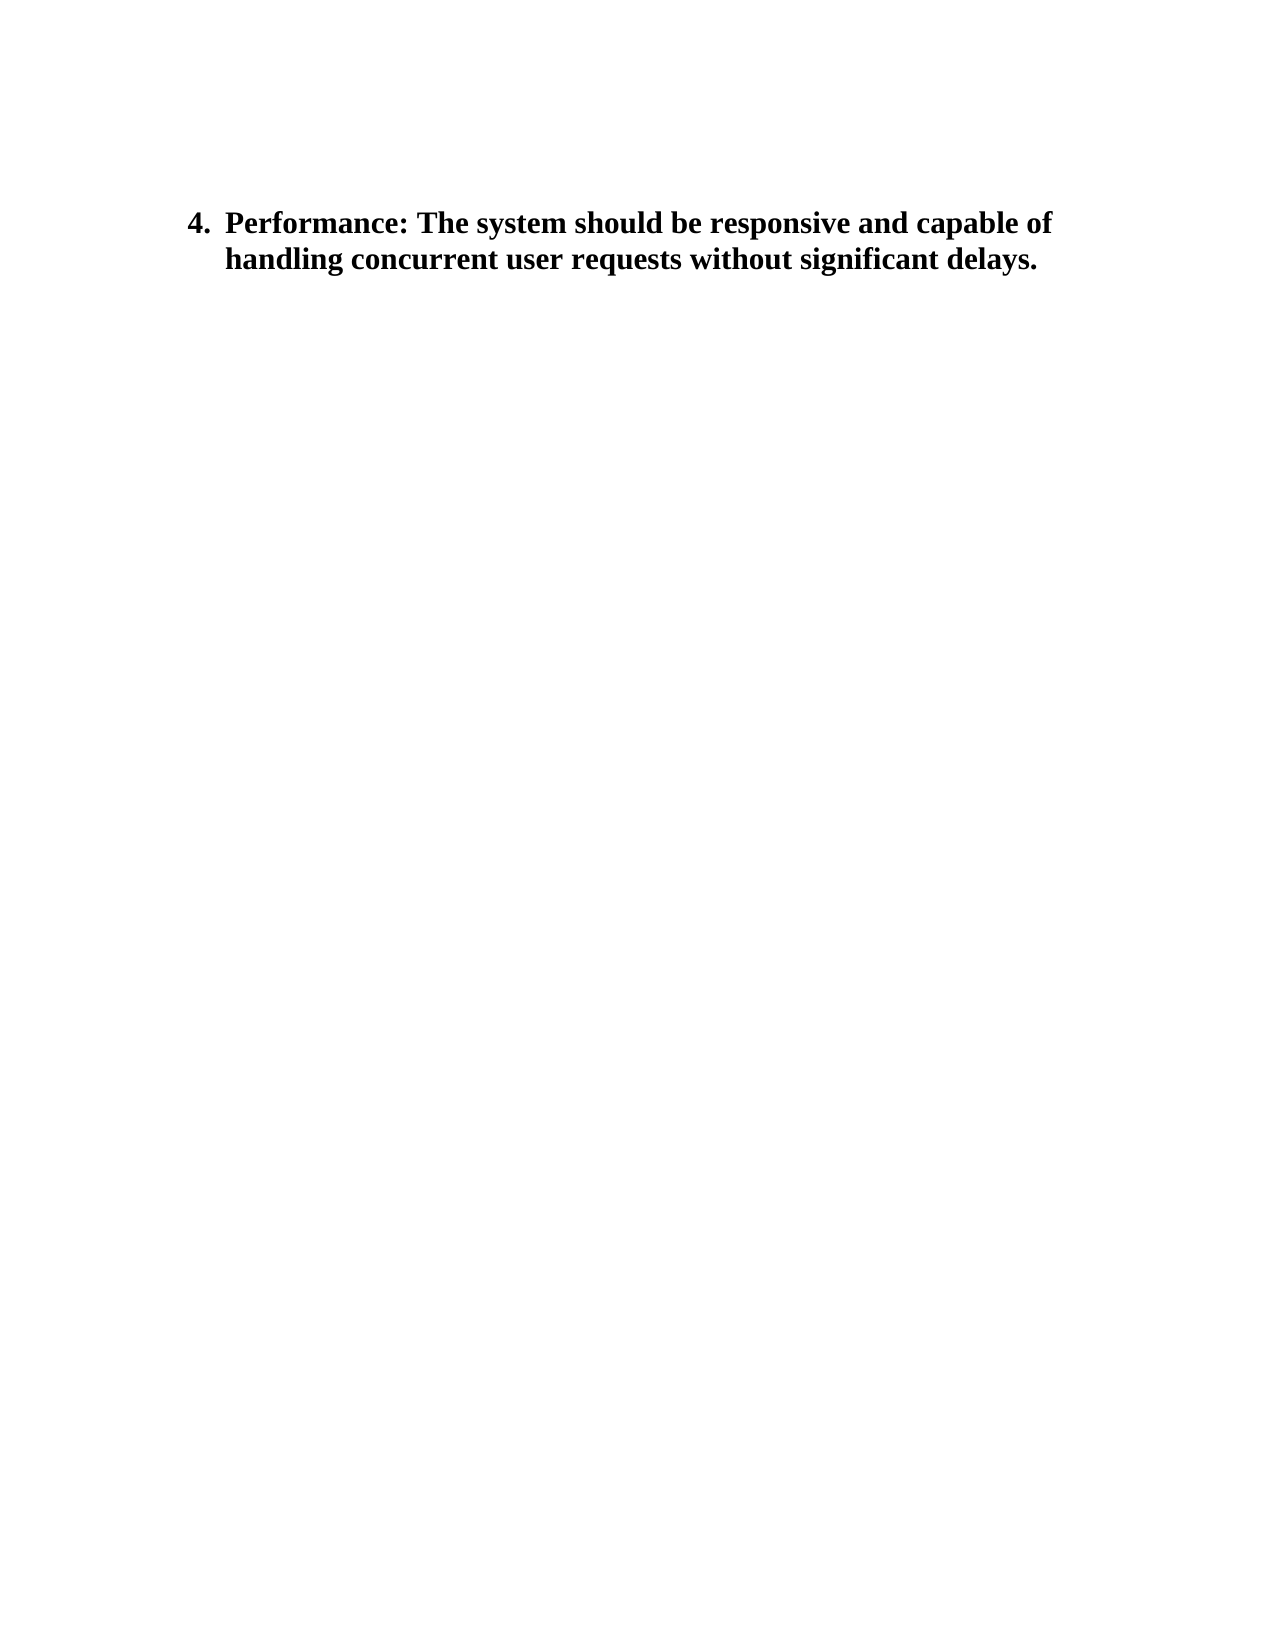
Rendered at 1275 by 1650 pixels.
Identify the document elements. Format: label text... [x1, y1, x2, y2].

list Performance: The system should be responsive and capable of handling concurrent user requests without significant delays. [187, 205, 1106, 277]
